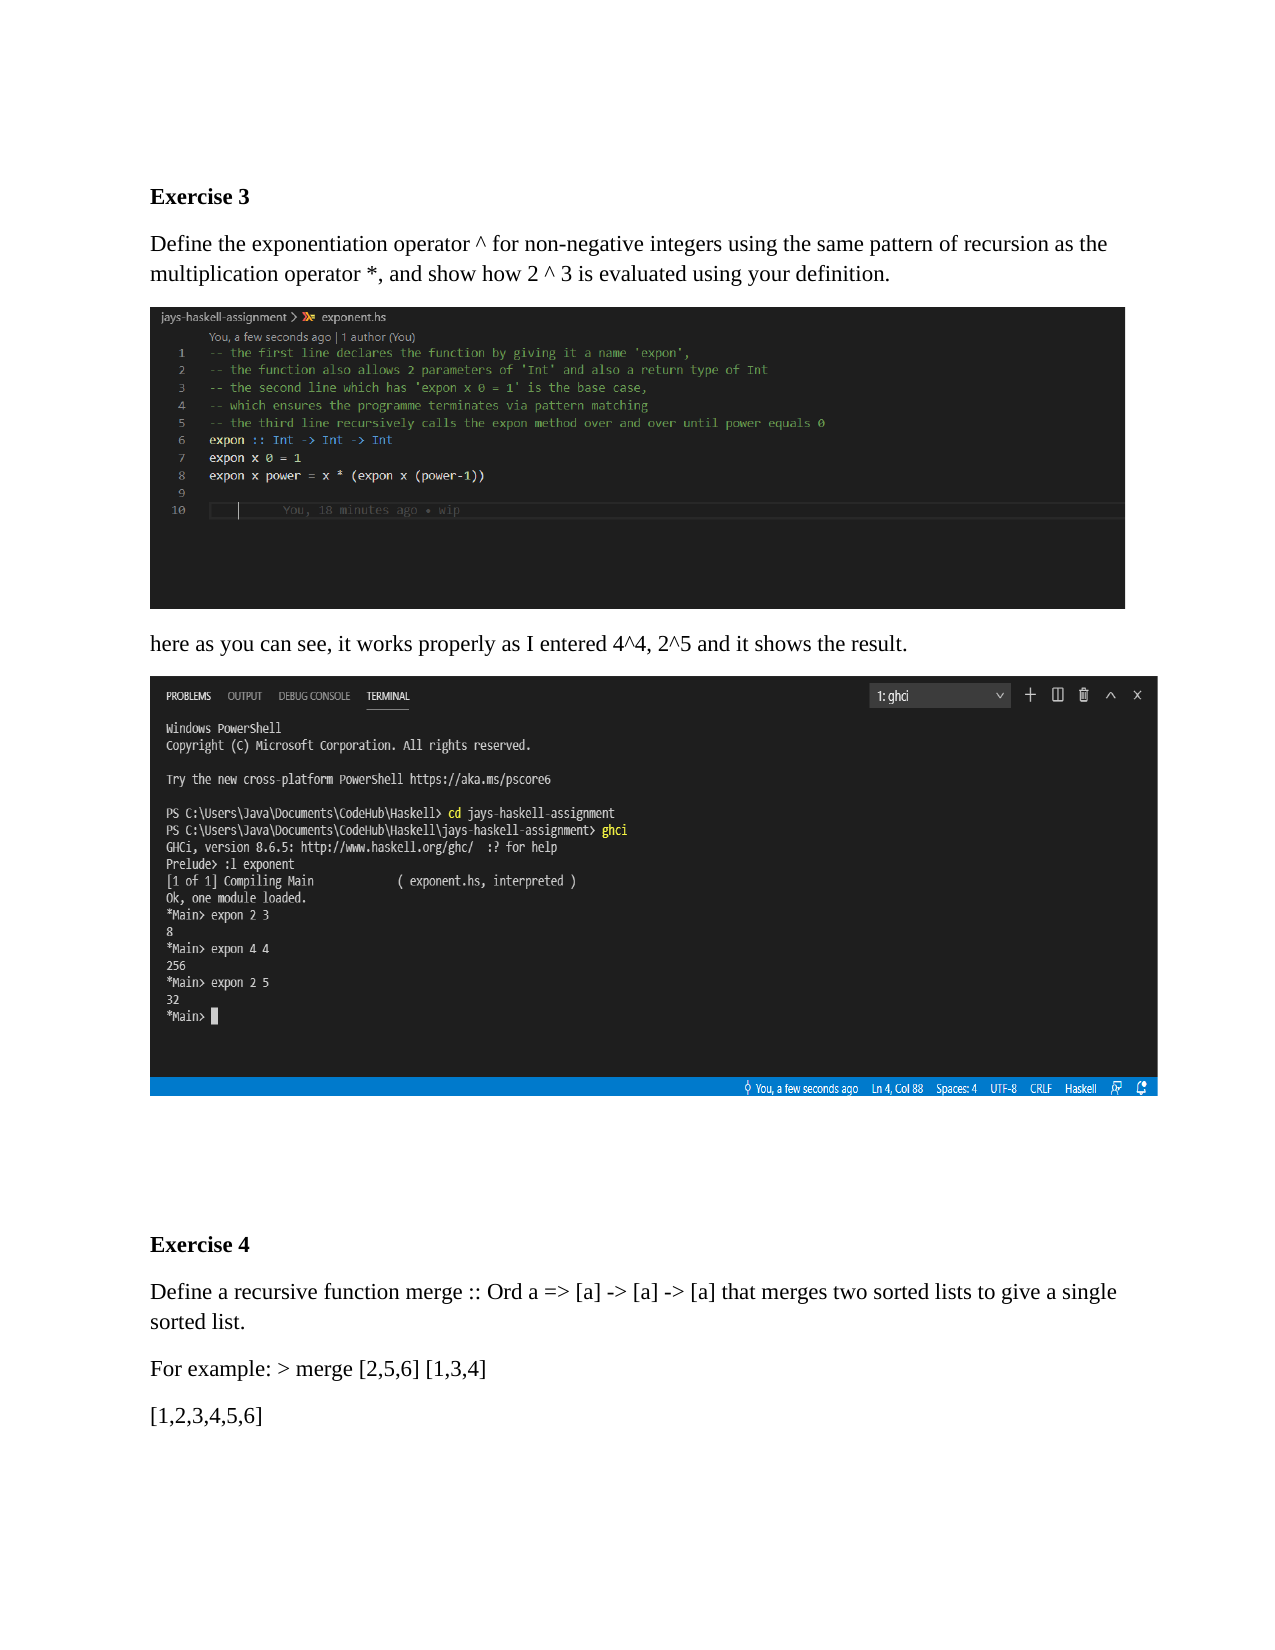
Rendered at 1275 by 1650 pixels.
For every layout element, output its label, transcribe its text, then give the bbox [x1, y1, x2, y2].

text [1,2,3,4,5,6] [150, 1402, 1125, 1428]
text Define the exponentiation operator ^ for non-negative integers using the same pattern of recursion as the multiplication operator *, and show how 2 ^ 3 is evaluated using your definition. [150, 230, 1125, 286]
text here as you can see, it works properly as I entered 4^4, 2^5 and it shows the result. [150, 630, 1125, 656]
text Exercise 3 [150, 183, 1125, 209]
picture [150, 676, 1158, 1096]
picture [150, 307, 1125, 609]
text Define a recursive function merge :: Ord a => [a] -> [a] -> [a] that merges two sorted lists to give a single sorted list. [150, 1278, 1125, 1334]
text Exercise 4 [150, 1231, 1125, 1257]
text For example: > merge [2,5,6] [1,3,4] [150, 1355, 1125, 1381]
